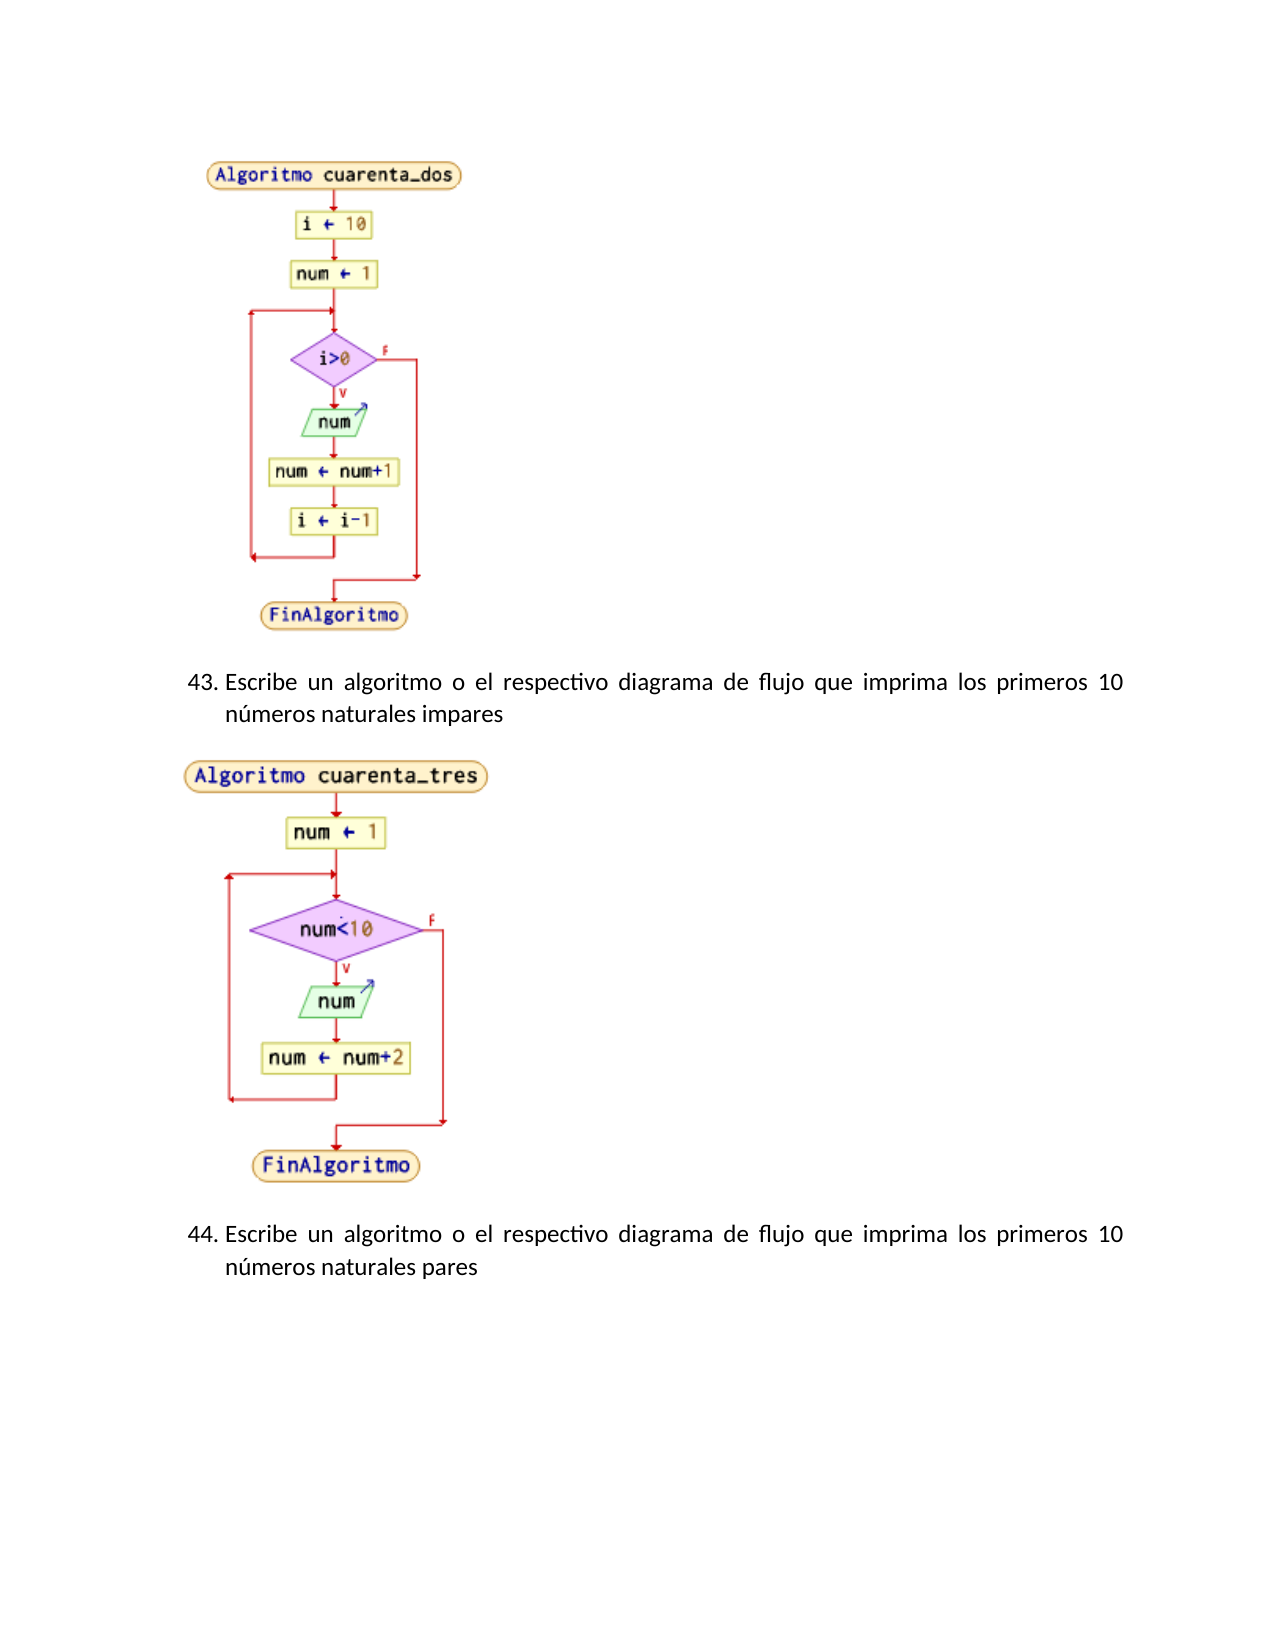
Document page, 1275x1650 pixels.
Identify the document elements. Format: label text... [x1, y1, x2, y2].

list Escribe un algoritmo o el respectivo diagrama de flujo que imprima los primeros 10 números naturales impares [187, 666, 1125, 729]
list Escribe un algoritmo o el respectivo diagrama de flujo que imprima los primeros 10 números naturales pares [187, 1219, 1125, 1282]
